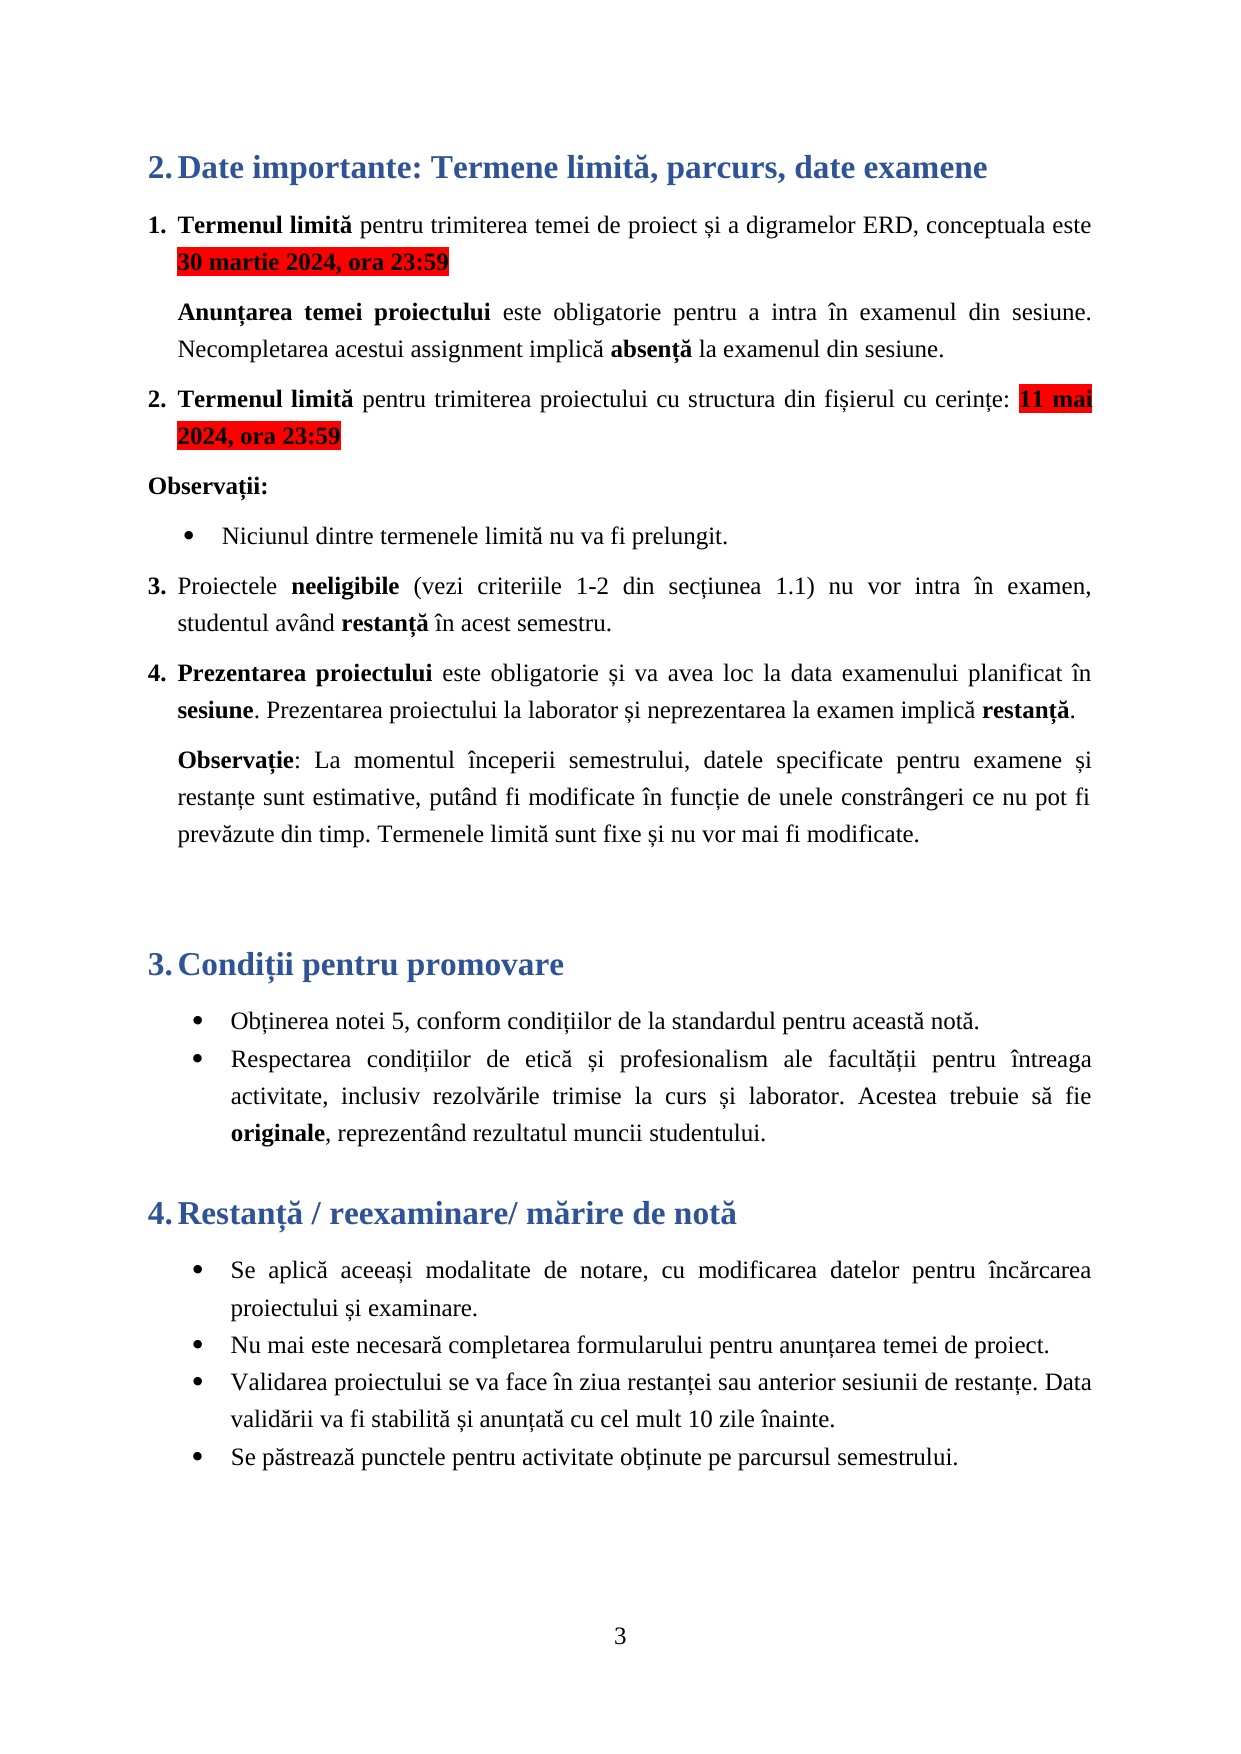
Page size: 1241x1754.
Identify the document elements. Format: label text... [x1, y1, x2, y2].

subtitle Condiții pentru promovare [148, 944, 1092, 982]
subtitle Date importante: Termene limită, parcurs, date examene [148, 148, 1092, 186]
list Termenul limită pentru trimiterea temei de proiect și a digramelor ERD, conceptuala este 30 martie 2024, ora 23:59 [148, 210, 1092, 276]
list Se aplică aceeași modalitate de notare, cu modificarea datelor pentru încărcarea proiectului și examinare. [193, 1255, 1092, 1321]
list Validarea proiectului se va face în ziua restanței sau anterior sesiunii de restanțe. Data validării va fi stabilită și anunțată cu cel mult 10 zile înainte. [193, 1367, 1092, 1433]
text Observații: [148, 471, 1092, 500]
list Termenul limită pentru trimiterea proiectului cu structura din fișierul cu cerințe: 11 mai 2024, ora 23:59 [148, 384, 1092, 450]
list Observație: La momentul începerii semestrului, datele specificate pentru examene și restanțe sunt estimative, putând fi modificate în funcție de unele constrângeri ce nu pot fi prevăzute din timp. Termenele limită sunt fixe și nu vor mai fi modificate. [177, 745, 1092, 848]
list Prezentarea proiectului este obligatorie și va avea loc la data examenului planificat în sesiune. Prezentarea proiectului la laborator și neprezentarea la examen implică restanță. [148, 658, 1092, 724]
subtitle Restanță / reexaminare/ mărire de notă [148, 1193, 1092, 1231]
list Obținerea notei 5, conform condițiilor de la standardul pentru această notă. [193, 1006, 1092, 1035]
list Niciunul dintre termenele limită nu va fi prelungit. [184, 521, 1092, 550]
list Se păstrează punctele pentru activitate obținute pe parcursul semestrului. [193, 1442, 1092, 1471]
list Proiectele neeligibile (vezi criteriile 1-2 din secțiunea 1.1) nu vor intra în examen, studentul având restanță în acest semestru. [148, 571, 1092, 637]
list Nu mai este necesară completarea formularului pentru anunțarea temei de proiect. [193, 1330, 1092, 1359]
list Anunțarea temei proiectului este obligatorie pentru a intra în examenul din sesiune. Necompletarea acestui assignment implică absență la examenul din sesiune. [177, 297, 1092, 363]
list Respectarea condițiilor de etică și profesionalism ale facultății pentru întreaga activitate, inclusiv rezolvările trimise la curs și laborator. Acestea trebuie să fie originale, reprezentând rezultatul muncii studentului. [193, 1044, 1092, 1147]
